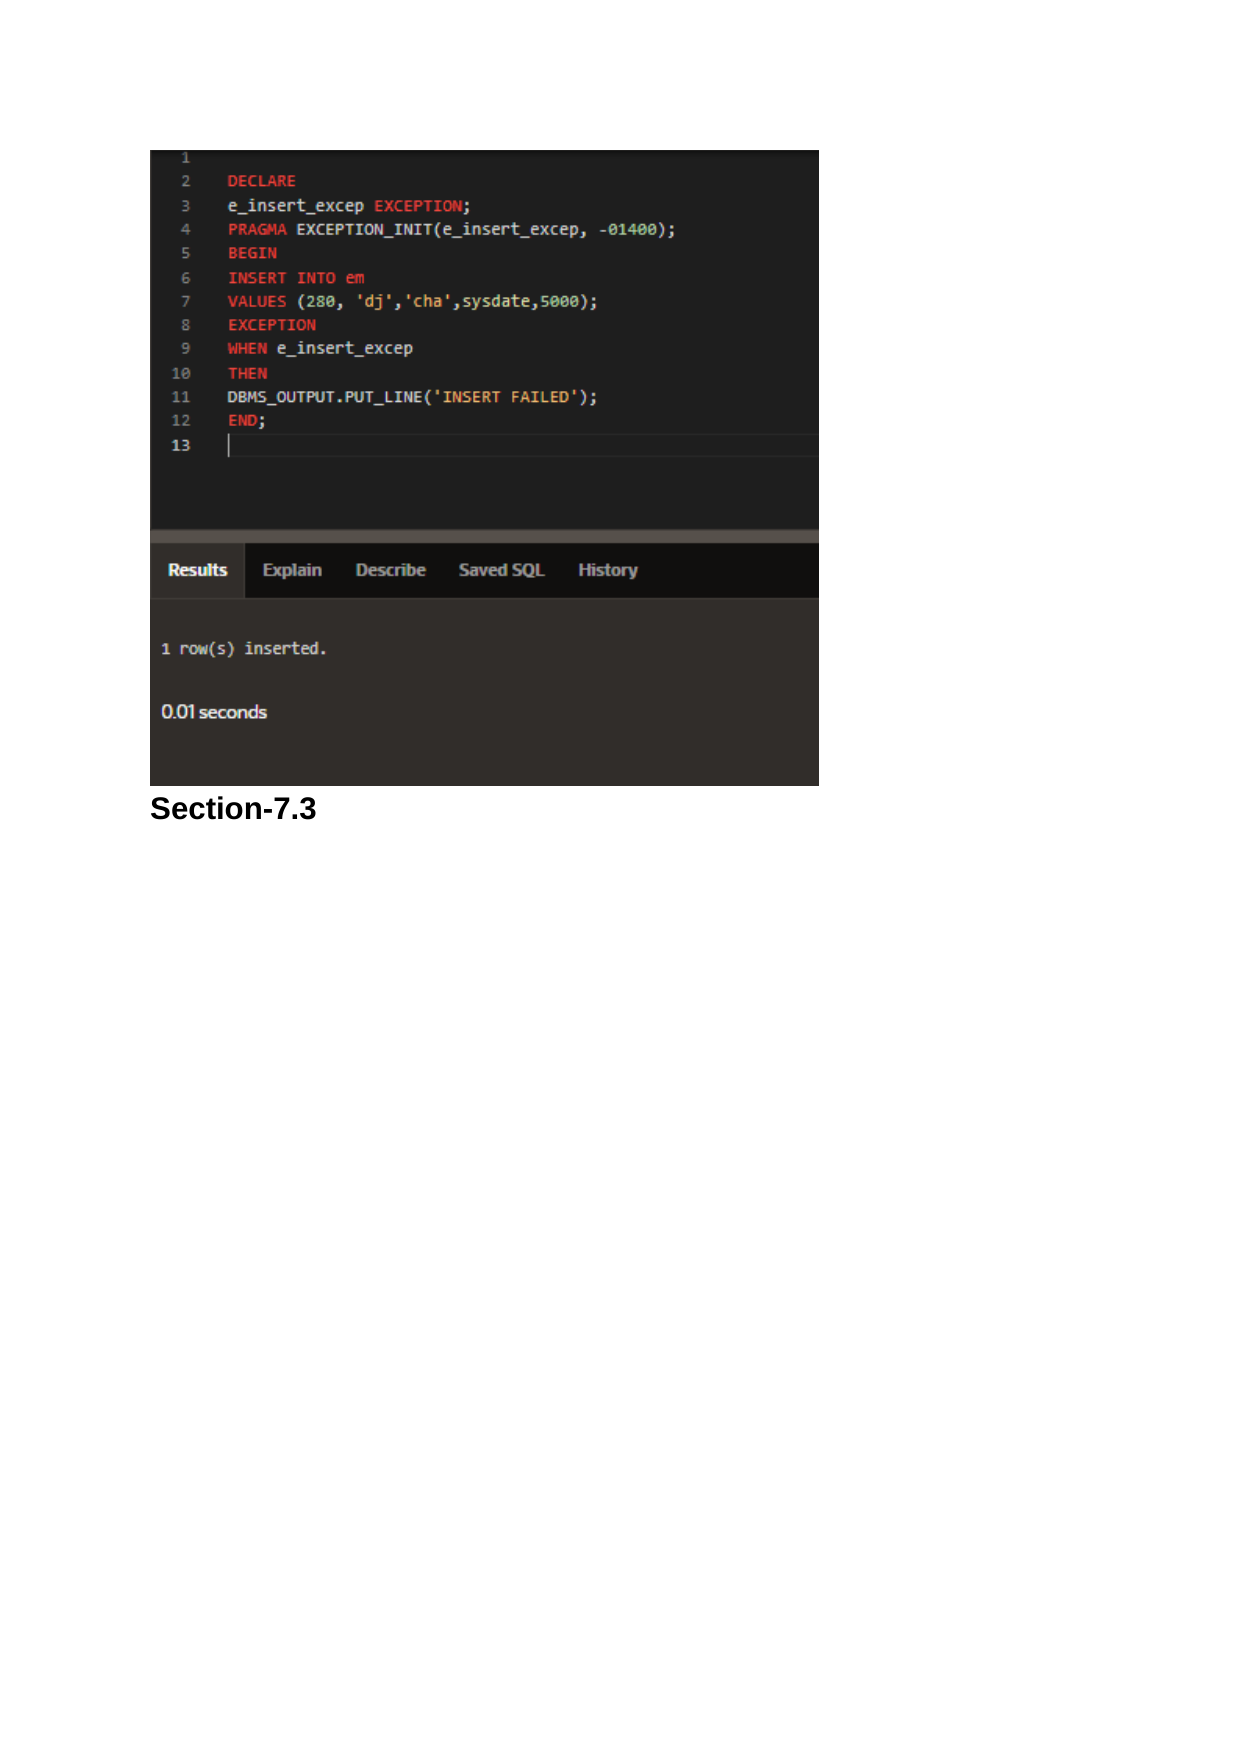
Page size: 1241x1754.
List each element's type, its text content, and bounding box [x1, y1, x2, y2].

picture [150, 150, 819, 786]
text Section-7.3 [150, 790, 1090, 826]
